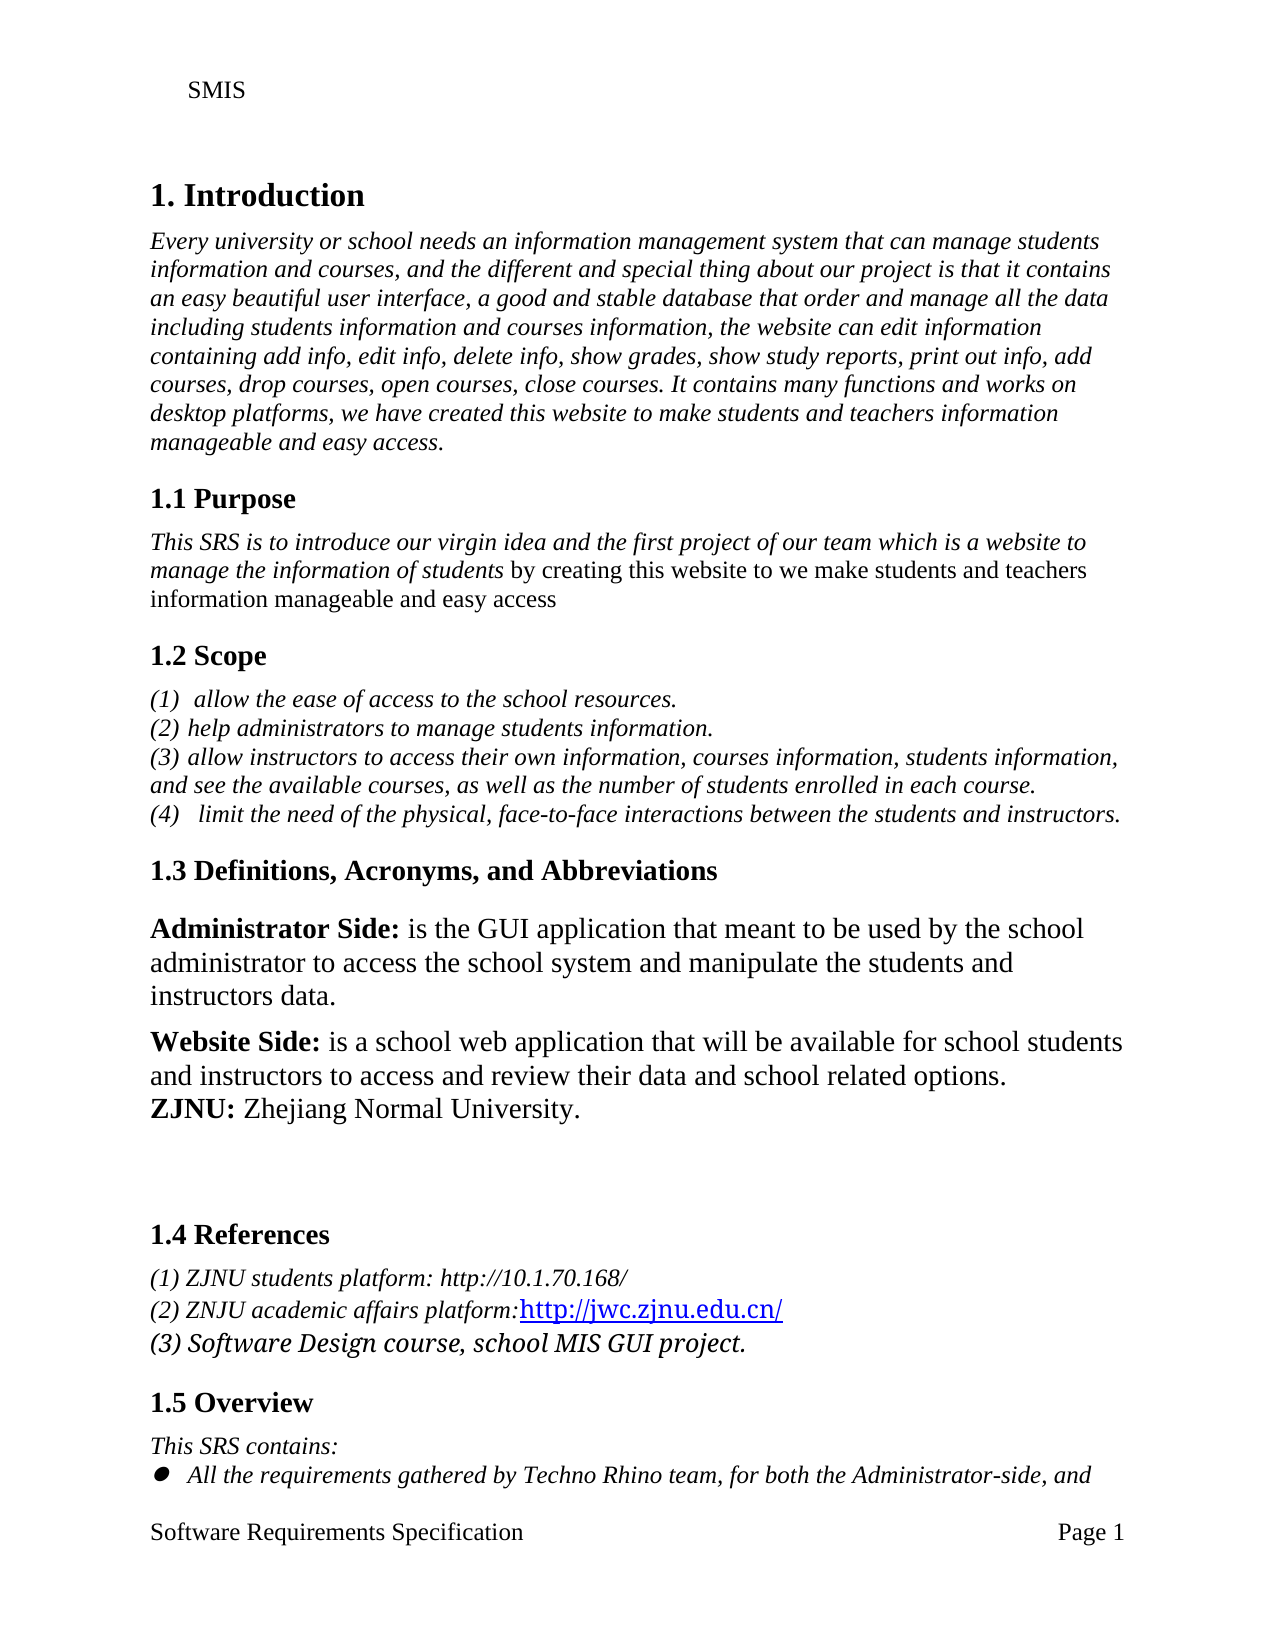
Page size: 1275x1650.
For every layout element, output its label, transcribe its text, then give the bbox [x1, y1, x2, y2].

subtitle 1. Introduction [150, 175, 1125, 213]
text (1) ZJNU students platform: http://10.1.70.168/ [150, 1263, 1125, 1292]
text Every university or school needs an information management system that can manage students information and courses, and the different and special thing about our project is that it contains an easy beautiful user interface, a good and stable database that order and manage all the data including students information and courses information, the website can edit information containing add info, edit info, delete info, show grades, show study reports, print out info, add courses, drop courses, open courses, close courses. It contains many functions and works on desktop platforms, we have created this website to make students and teachers information manageable and easy access. [150, 226, 1125, 456]
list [150, 1460, 1125, 1489]
subtitle 1.1 Purpose [150, 481, 1125, 514]
text (2) help administrators to manage students information. [150, 713, 1125, 742]
text (1) allow the ease of access to the school resources. [150, 684, 1125, 713]
subtitle 1.3 Definitions, Acronyms, and Abbreviations [150, 853, 1125, 886]
subtitle 1.5 Overview [150, 1385, 1125, 1419]
text (3) Software Design course, school MIS GUI project. [150, 1326, 1125, 1360]
text ZJNU: Zhejiang Normal University. [150, 1092, 1125, 1125]
text This SRS is to introduce our virgin idea and the first project of our team which is a website to manage the information of students by creating this website to we make students and teachers information manageable and easy access [150, 527, 1125, 613]
text (2) ZNJU academic affairs platform:http://jwc.zjnu.edu.cn/ [150, 1292, 1125, 1326]
text This SRS contains: [150, 1431, 1125, 1460]
text (4) limit the need of the physical, face-to-face interactions between the students and instructors. [150, 799, 1125, 828]
subtitle Administrator Side: is the GUI application that meant to be used by the school administrator to access the school system and manipulate the students and instructors data. [150, 911, 1125, 1012]
subtitle 1.2 Scope [150, 638, 1125, 672]
subtitle 1.4 References [150, 1217, 1125, 1251]
text Website Side: is a school web application that will be available for school students and instructors to access and review their data and school related options. [150, 1024, 1125, 1092]
text (3) allow instructors to access their own information, courses information, students information, and see the available courses, as well as the number of students enrolled in each course. [150, 742, 1125, 799]
